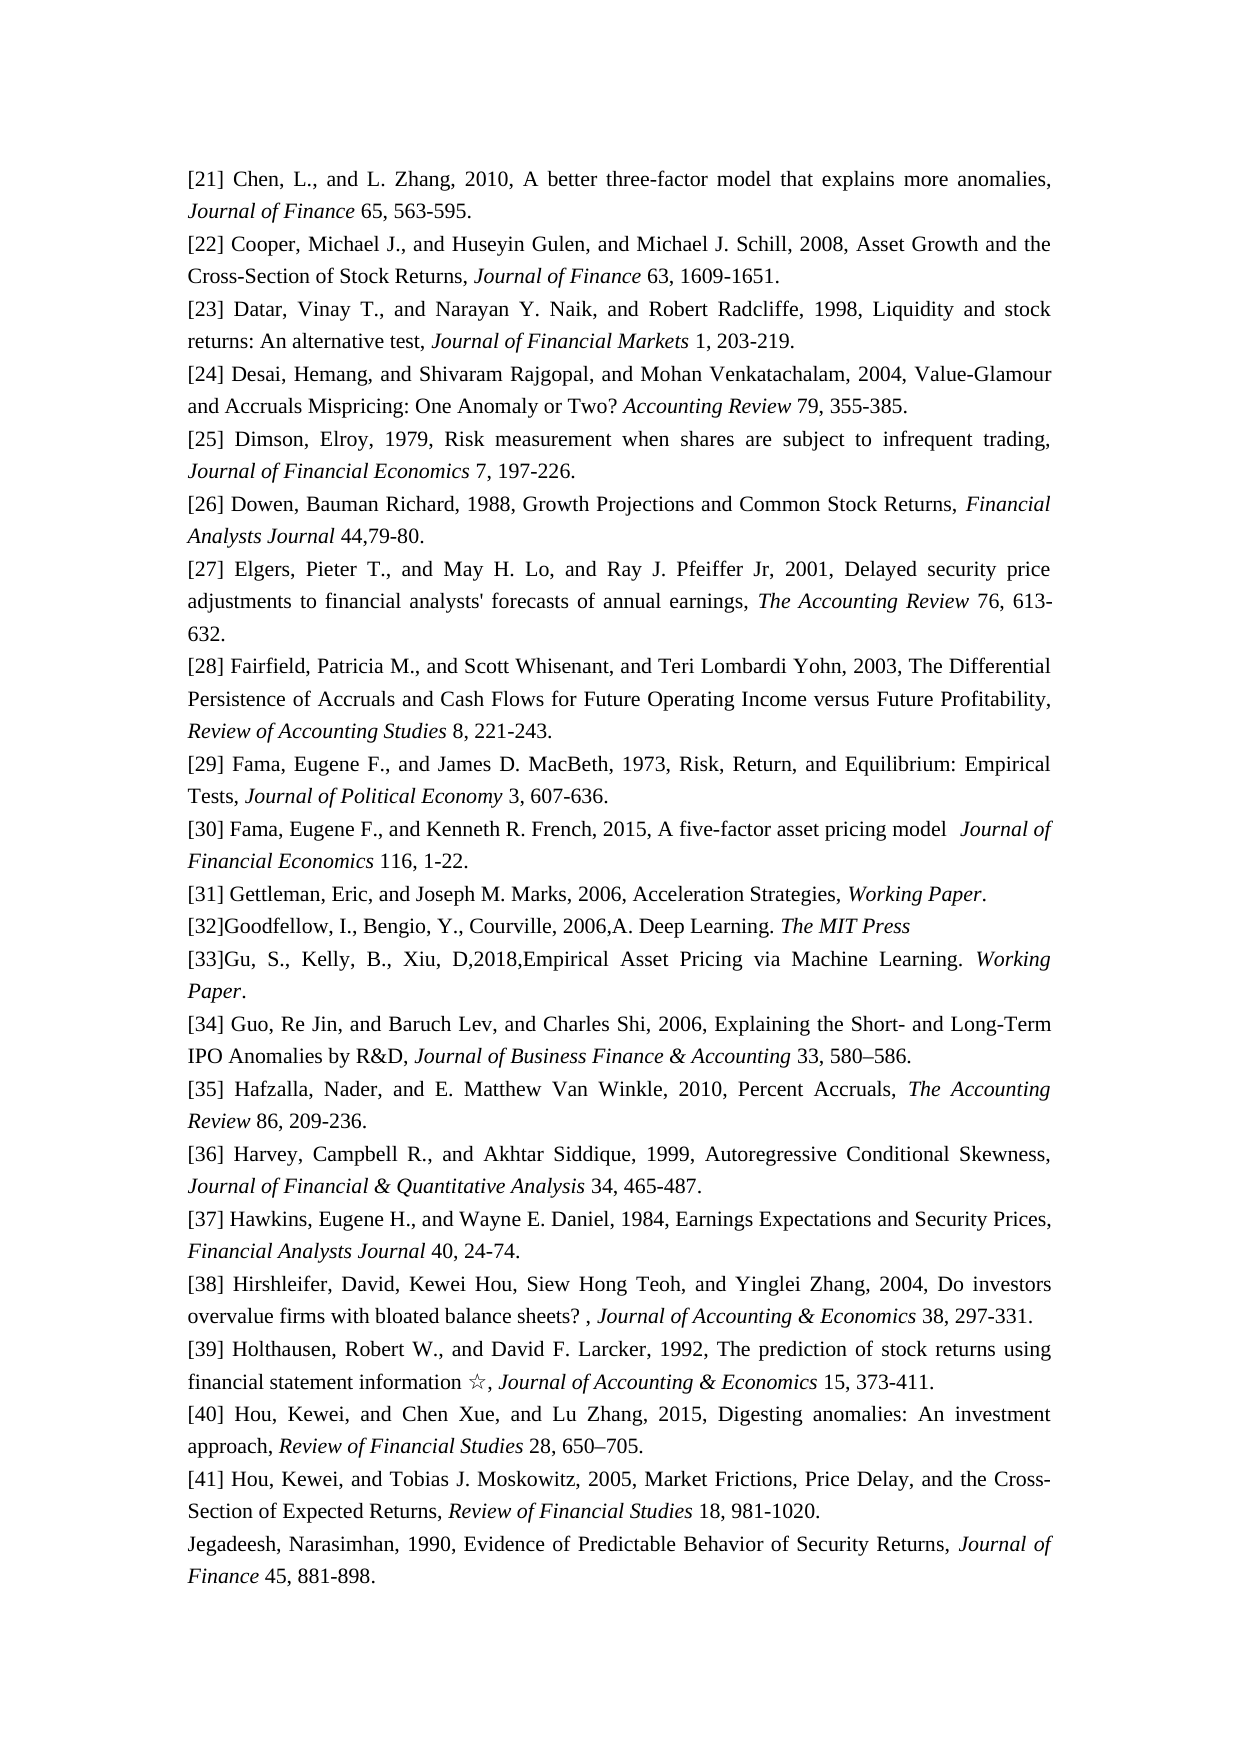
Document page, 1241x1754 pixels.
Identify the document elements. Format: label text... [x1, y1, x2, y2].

text [41] Hou, Kewei, and Tobias J. Moskowitz, 2005, Market Frictions, Price Delay, and the Cross-Section of Expected Returns, Review of Financial Studies 18, 981-1020. [187, 1462, 1053, 1527]
text [33]Gu, S., Kelly, B., Xiu, D,2018,Empirical Asset Pricing via Machine Learning. Working Paper. [187, 942, 1053, 1007]
text [38] Hirshleifer, David, Kewei Hou, Siew Hong Teoh, and Yinglei Zhang, 2004, Do investors overvalue firms with bloated balance sheets? , Journal of Accounting & Economics 38, 297-331. [187, 1267, 1053, 1332]
text [23] Datar, Vinay T., and Narayan Y. Naik, and Robert Radcliffe, 1998, Liquidity and stock returns: An alternative test, Journal of Financial Markets 1, 203-219. [187, 292, 1053, 357]
text [22] Cooper, Michael J., and Huseyin Gulen, and Michael J. Schill, 2008, Asset Growth and the Cross-Section of Stock Returns, Journal of Finance 63, 1609-1651. [187, 227, 1053, 292]
text [31] Gettleman, Eric, and Joseph M. Marks, 2006, Acceleration Strategies, Working Paper. [187, 877, 1053, 909]
text [29] Fama, Eugene F., and James D. MacBeth, 1973, Risk, Return, and Equilibrium: Empirical Tests, Journal of Political Economy 3, 607-636. [187, 747, 1053, 812]
text [37] Hawkins, Eugene H., and Wayne E. Daniel, 1984, Earnings Expectations and Security Prices, Financial Analysts Journal 40, 24-74. [187, 1202, 1053, 1267]
text [40] Hou, Kewei, and Chen Xue, and Lu Zhang, 2015, Digesting anomalies: An investment approach, Review of Financial Studies 28, 650–705. [187, 1397, 1053, 1462]
text [39] Holthausen, Robert W., and David F. Larcker, 1992, The prediction of stock returns using financial statement information ☆, Journal of Accounting & Economics 15, 373-411. [187, 1332, 1053, 1397]
text [26] Dowen, Bauman Richard, 1988, Growth Projections and Common Stock Returns, Financial Analysts Journal 44,79-80. [187, 487, 1053, 552]
text Jegadeesh, Narasimhan, 1990, Evidence of Predictable Behavior of Security Returns, Journal of Finance 45, 881-898. [187, 1527, 1053, 1592]
text [21] Chen, L., and L. Zhang, 2010, A better three-factor model that explains more anomalies, Journal of Finance 65, 563-595. [187, 162, 1053, 227]
text [24] Desai, Hemang, and Shivaram Rajgopal, and Mohan Venkatachalam, 2004, Value-Glamour and Accruals Mispricing: One Anomaly or Two? Accounting Review 79, 355-385. [187, 357, 1053, 422]
text [28] Fairfield, Patricia M., and Scott Whisenant, and Teri Lombardi Yohn, 2003, The Differential Persistence of Accruals and Cash Flows for Future Operating Income versus Future Profitability, Review of Accounting Studies 8, 221-243. [187, 649, 1053, 747]
text [36] Harvey, Campbell R., and Akhtar Siddique, 1999, Autoregressive Conditional Skewness, Journal of Financial & Quantitative Analysis 34, 465-487. [187, 1137, 1053, 1202]
text [30] Fama, Eugene F., and Kenneth R. French, 2015, A five-factor asset pricing model Journal of Financial Economics 116, 1-22. [187, 812, 1053, 877]
text [35] Hafzalla, Nader, and E. Matthew Van Winkle, 2010, Percent Accruals, The Accounting Review 86, 209-236. [187, 1072, 1053, 1137]
text [27] Elgers, Pieter T., and May H. Lo, and Ray J. Pfeiffer Jr, 2001, Delayed security price adjustments to financial analysts' forecasts of annual earnings, The Accounting Review 76, 613-632. [187, 552, 1053, 649]
text [32]Goodfellow, I., Bengio, Y., Courville, 2006,A. Deep Learning. The MIT Press [187, 909, 1053, 942]
text [25] Dimson, Elroy, 1979, Risk measurement when shares are subject to infrequent trading, Journal of Financial Economics 7, 197-226. [187, 422, 1053, 487]
text [34] Guo, Re Jin, and Baruch Lev, and Charles Shi, 2006, Explaining the Short- and Long-Term IPO Anomalies by R&D, Journal of Business Finance & Accounting 33, 580–586. [187, 1007, 1053, 1072]
